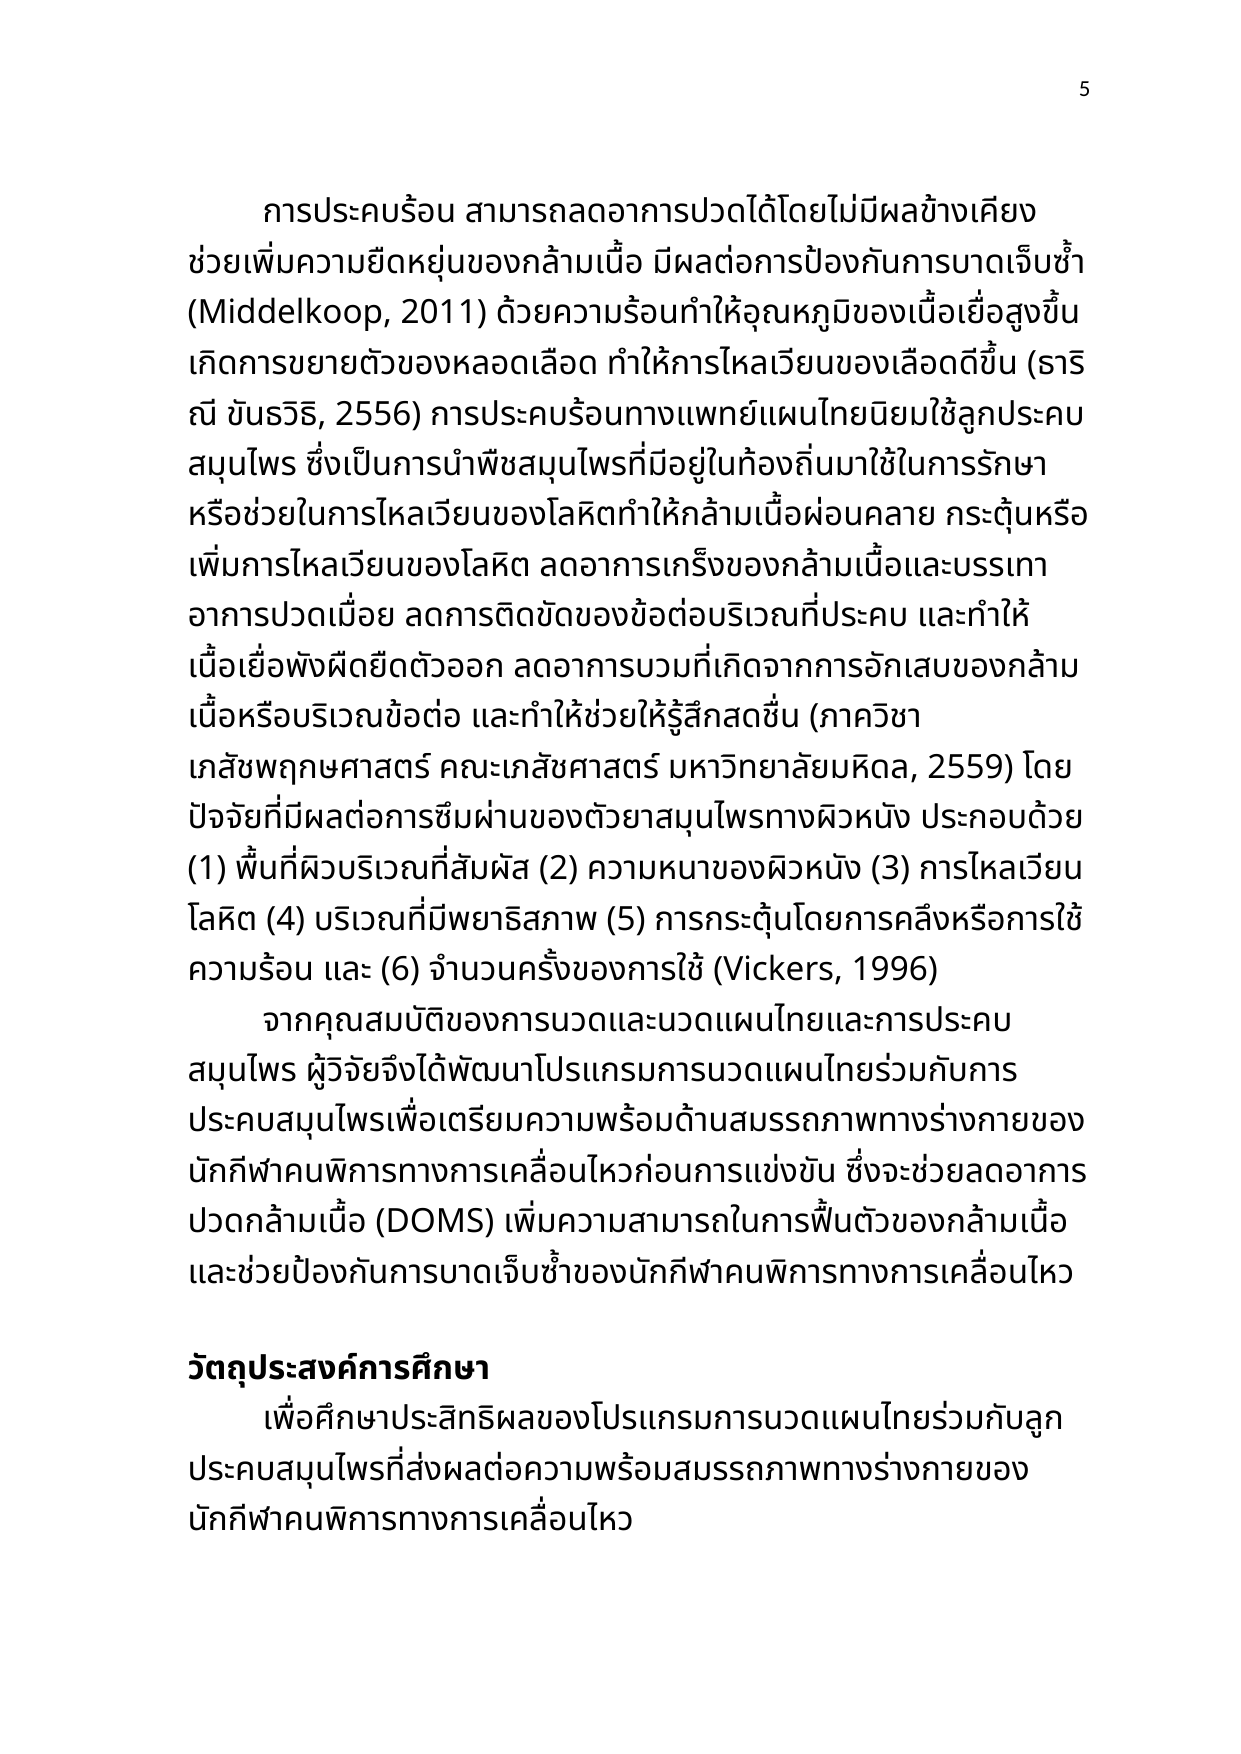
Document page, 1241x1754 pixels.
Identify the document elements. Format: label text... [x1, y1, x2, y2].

text จากคุณสมบัติของการนวดและนวดแผนไทยและการประคบสมุนไพร ผู้วิจัยจึงได้พัฒนาโปรแกรมการนวดแผนไทยร่วมกับการประคบสมุนไพรเพื่อเตรียมความพร้อมด้านสมรรถภาพทางร่างกายของนักกีฬาคนพิการทางการเคลื่อนไหวก่อนการแข่งขัน ซึ่งจะช่วยลดอาการปวดกล้ามเนื้อ (DOMS) เพิ่มความสามารถในการฟื้นตัวของกล้ามเนื้อ และช่วยป้องกันการบาดเจ็บซ้ำของนักกีฬาคนพิการทางการเคลื่อนไหว [187, 996, 1090, 1298]
text การประคบร้อน สามารถลดอาการปวดได้โดยไม่มีผลข้างเคียง ช่วยเพิ่มความยืดหยุ่นของกล้ามเนื้อ มีผลต่อการป้องกันการบาดเจ็บซ้ำ (Middelkoop, 2011) ด้วยความร้อนทำให้อุณหภูมิของเนื้อเยื่อสูงขึ้น เกิดการขยายตัวของหลอดเลือด ทำให้การไหลเวียนของเลือดดีขึ้น (ธาริณี ขันธวิธิ, 2556) การประคบร้อนทางแพทย์แผนไทยนิยมใช้ลูกประคบสมุนไพร ซึ่งเป็นการนำพืชสมุนไพรที่มีอยู่ในท้องถิ่นมาใช้ในการรักษาหรือช่วยในการไหลเวียนของโลหิตทำให้กล้ามเนื้อผ่อนคลาย กระตุ้นหรือเพิ่มการไหลเวียนของโลหิต ลดอาการเกร็งของกล้ามเนื้อและบรรเทาอาการปวดเมื่อย ลดการติดขัดของข้อต่อบริเวณที่ประคบ และทำให้เนื้อเยื่อพังผืดยืดตัวออก ลดอาการบวมที่เกิดจากการอักเสบของกล้ามเนื้อหรือบริเวณข้อต่อ และทำให้ช่วยให้รู้สึกสดชื่น (ภาควิชาเภสัชพฤกษศาสตร์ คณะเภสัชศาสตร์ มหาวิทยาลัยมหิดล, 2559) โดยปัจจัยที่มีผลต่อการซึมผ่านของตัวยาสมุนไพรทางผิวหนัง ประกอบด้วย (1) พื้นที่ผิวบริเวณที่สัมผัส (2) ความหนาของผิวหนัง (3) การไหลเวียนโลหิต (4) บริเวณที่มีพยาธิสภาพ (5) การกระตุ้นโดยการคลึงหรือการใช้ความร้อน และ (6) จำนวนครั้งของการใช้ (Vickers, 1996) [187, 187, 1090, 996]
text วัตถุประสงค์การศึกษา [187, 1344, 1090, 1394]
text เพื่อศึกษาประสิทธิผลของโปรแกรมการนวดแผนไทยร่วมกับลูกประคบสมุนไพรที่ส่งผลต่อความพร้อมสมรรถภาพทางร่างกายของนักกีฬาคนพิการทางการเคลื่อนไหว [187, 1394, 1090, 1545]
